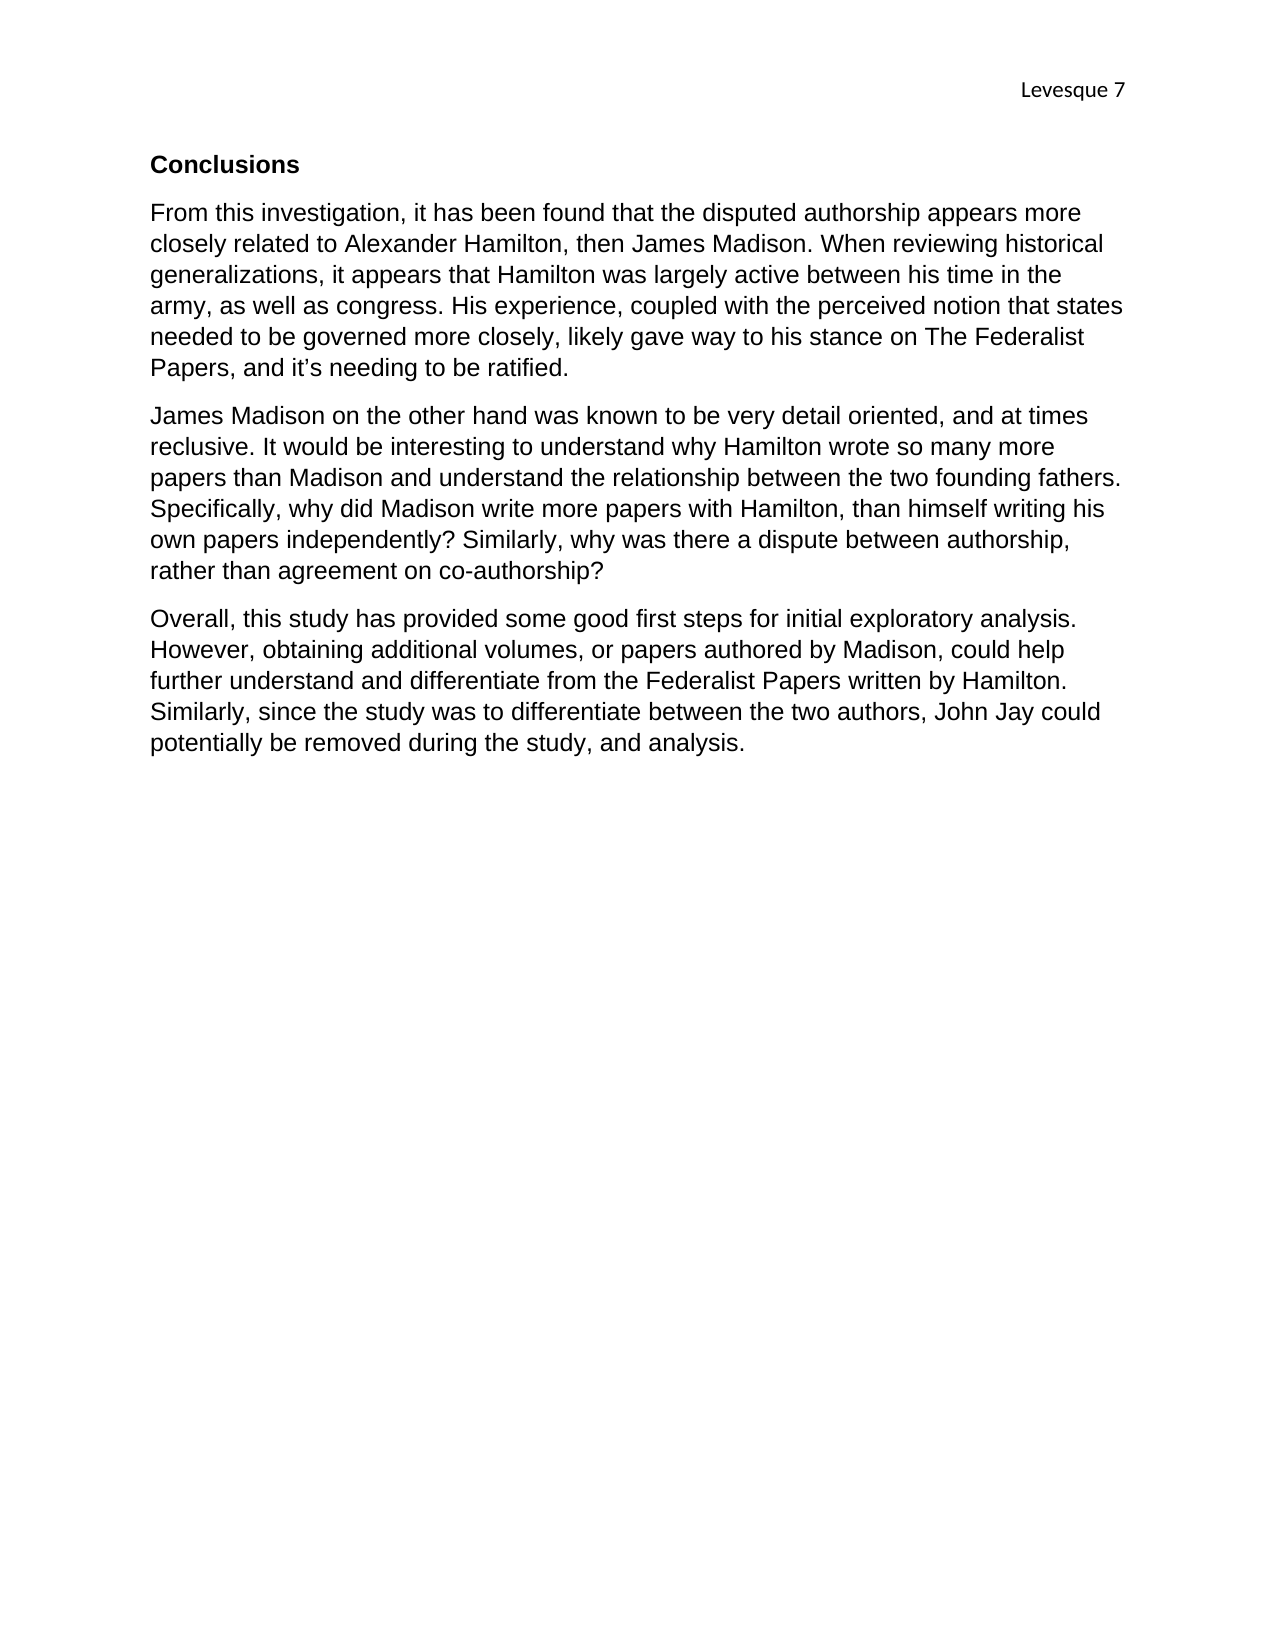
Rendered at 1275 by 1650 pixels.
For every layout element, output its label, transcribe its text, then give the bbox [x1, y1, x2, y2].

text From this investigation, it has been found that the disputed authorship appears more closely related to Alexander Hamilton, then James Madison. When reviewing historical generalizations, it appears that Hamilton was largely active between his time in the army, as well as congress. His experience, coupled with the perceived notion that states needed to be governed more closely, likely gave way to his stance on The Federalist Papers, and it’s needing to be ratified. [150, 198, 1125, 382]
text James Madison on the other hand was known to be very detail oriented, and at times reclusive. It would be interesting to understand why Hamilton wrote so many more papers than Madison and understand the relationship between the two founding fathers. Specifically, why did Madison write more papers with Hamilton, than himself writing his own papers independently? Similarly, why was there a dispute between authorship, rather than agreement on co-authorship? [150, 401, 1125, 584]
text Overall, this study has provided some good first steps for initial exploratory analysis. However, obtaining additional volumes, or papers authored by Madison, could help further understand and differentiate from the Federalist Papers written by Hamilton. Similarly, since the study was to differentiate between the two authors, John Jay could potentially be removed during the study, and analysis. [150, 603, 1125, 756]
text Conclusions [150, 150, 1125, 179]
